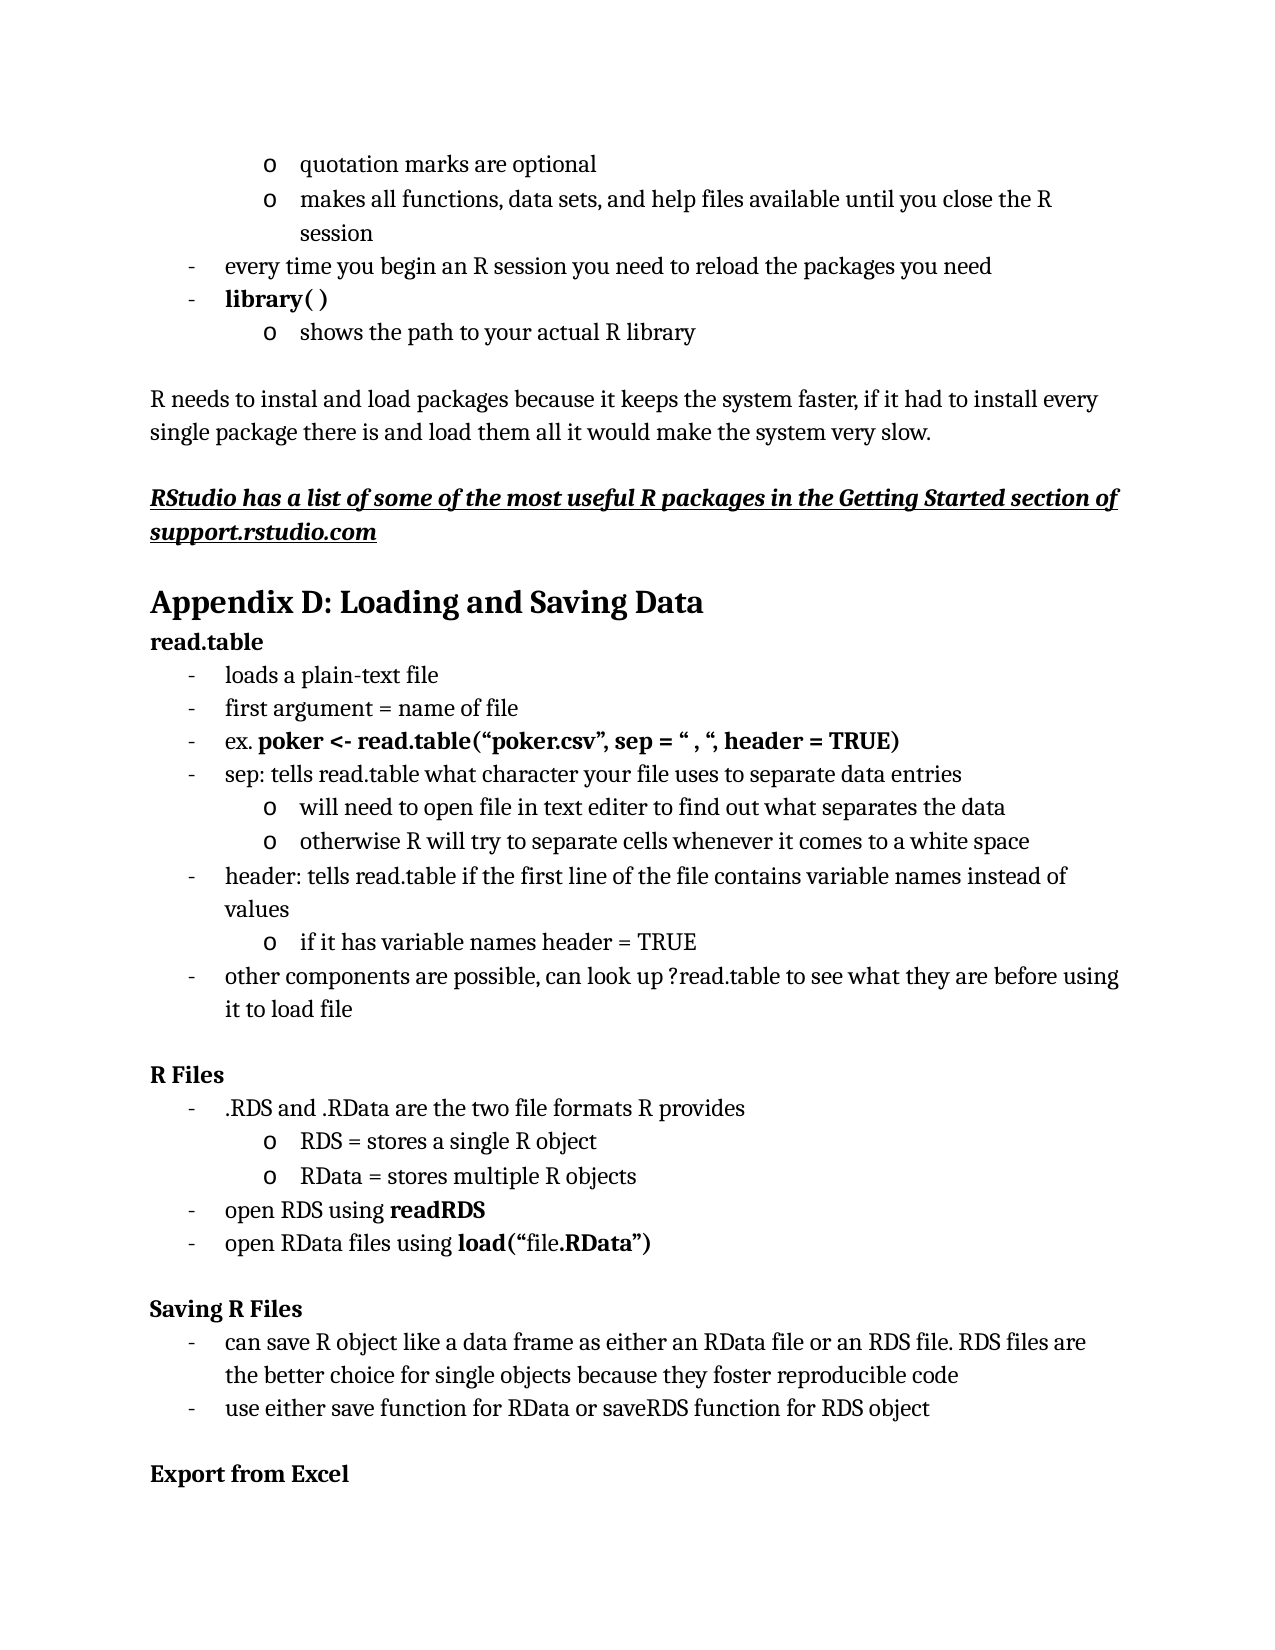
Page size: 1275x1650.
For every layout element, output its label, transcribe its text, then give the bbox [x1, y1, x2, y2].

list every time you begin an R session you need to reload the packages you need [187, 252, 1125, 281]
list use either save function for RData or saveRDS function for RDS object [187, 1394, 1125, 1423]
list if it has variable names header = TRUE [262, 928, 1125, 958]
list RDS = stores a single R object [262, 1127, 1125, 1157]
list open RData files using load(“file.RData”) [187, 1229, 1125, 1258]
list can save R object like a data frame as either an RData file or an RDS file. RDS files are the better choice for single objects because they foster reproducible code [187, 1328, 1125, 1390]
list makes all functions, data sets, and help files available until you close the R session [262, 184, 1125, 247]
text Export from Excel [150, 1460, 1125, 1489]
list header: tells read.table if the first line of the file contains variable names instead of values [187, 862, 1125, 923]
list RData = stores multiple R objects [262, 1162, 1125, 1192]
list will need to open file in text editer to find out what separates the data [262, 793, 1125, 823]
text R Files [150, 1061, 1125, 1090]
list .RDS and .RData are the two file formats R provides [187, 1094, 1125, 1123]
list other components are possible, can look up ?read.table to see what they are before using it to load file [187, 962, 1125, 1024]
list sep: tells read.table what character your file uses to separate data entries [187, 759, 1125, 788]
text R needs to instal and load packages because it keeps the system faster, if it had to install every single package there is and load them all it would make the system very slow. [150, 385, 1125, 447]
list quotation marks are optional [262, 150, 1125, 180]
text Saving R Files [150, 1295, 1125, 1324]
text Appendix D: Loading and Saving Data [150, 583, 1125, 622]
list shows the path to your actual R library [262, 318, 1125, 348]
list first argument = name of file [187, 693, 1125, 722]
list otherwise R will try to separate cells whenever it comes to a white space [262, 827, 1125, 857]
list library( ) [187, 285, 1125, 313]
list open RDS using readRDS [187, 1196, 1125, 1225]
list ex. poker <- read.table(“poker.csv”, sep = “ , “, header = TRUE) [187, 727, 1125, 755]
text read.table [150, 627, 1125, 656]
text RStudio has a list of some of the most useful R packages in the Getting Started section of support.rstudio.com [150, 484, 1125, 546]
list loads a plain-text file [187, 661, 1125, 689]
